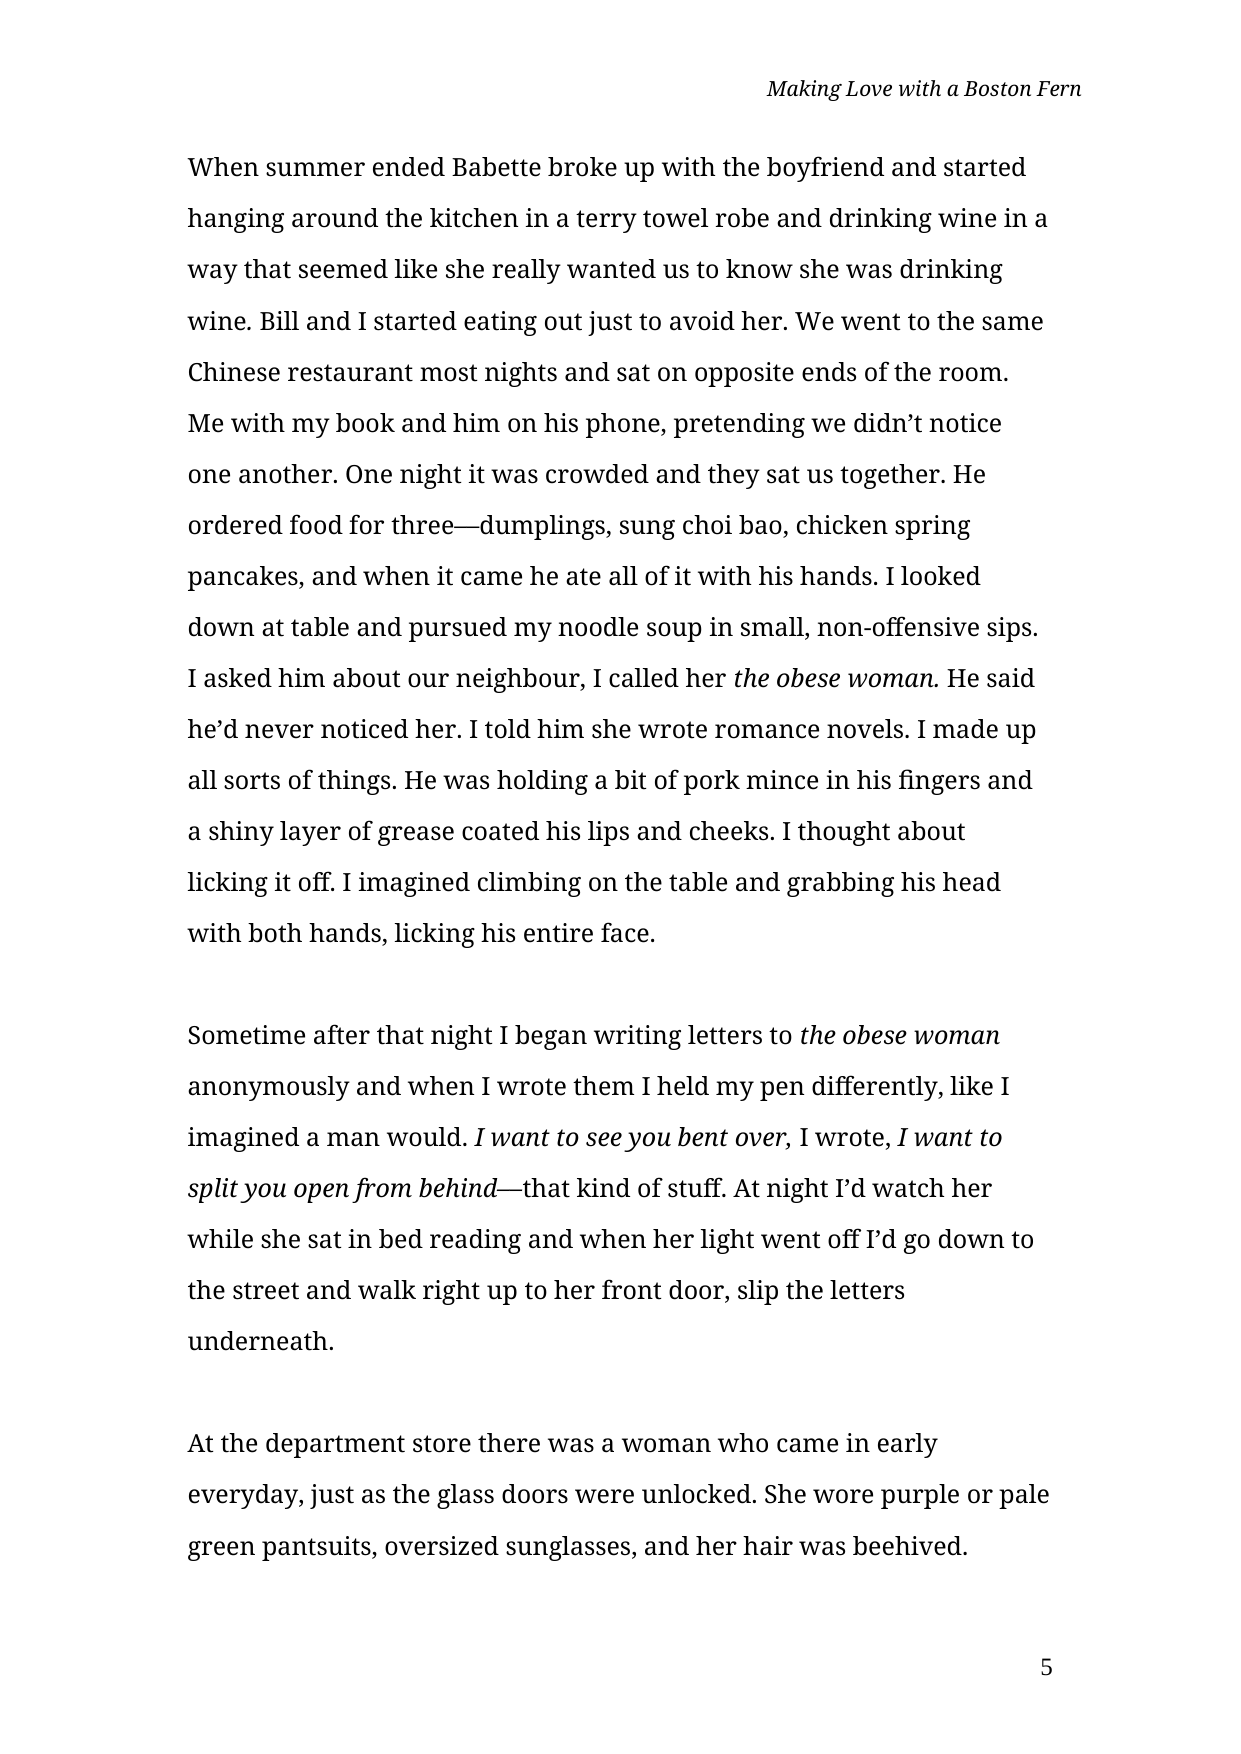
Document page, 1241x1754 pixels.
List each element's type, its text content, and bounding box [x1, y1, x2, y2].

text When summer ended Babette broke up with the boyfriend and started hanging around the kitchen in a terry towel robe and drinking wine in a way that seemed like she really wanted us to know she was drinking wine. Bill and I started eating out just to avoid her. We went to the same Chinese restaurant most nights and sat on opposite ends of the room. Me with my book and him on his phone, pretending we didn’t notice one another. One night it was crowded and they sat us together. He ordered food for three––dumplings, sung choi bao, chicken spring pancakes, and when it came he ate all of it with his hands. I looked down at table and pursued my noodle soup in small, non-offensive sips. I asked him about our neighbour, I called her the obese woman. He said he’d never noticed her. I told him she wrote romance novels. I made up all sorts of things. He was holding a bit of pork mince in his fingers and a shiny layer of grease coated his lips and cheeks. I thought about licking it off. I imagined climbing on the table and grabbing his head with both hands, licking his entire face. [187, 150, 1053, 950]
text Sometime after that night I began writing letters to the obese woman anonymously and when I wrote them I held my pen differently, like I imagined a man would. I want to see you bent over, I wrote, I want to split you open from behind––that kind of stuff. At night I’d watch her while she sat in bed reading and when her light went off I’d go down to the street and walk right up to her front door, slip the letters underneath. [187, 1018, 1053, 1358]
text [187, 1426, 1053, 1562]
